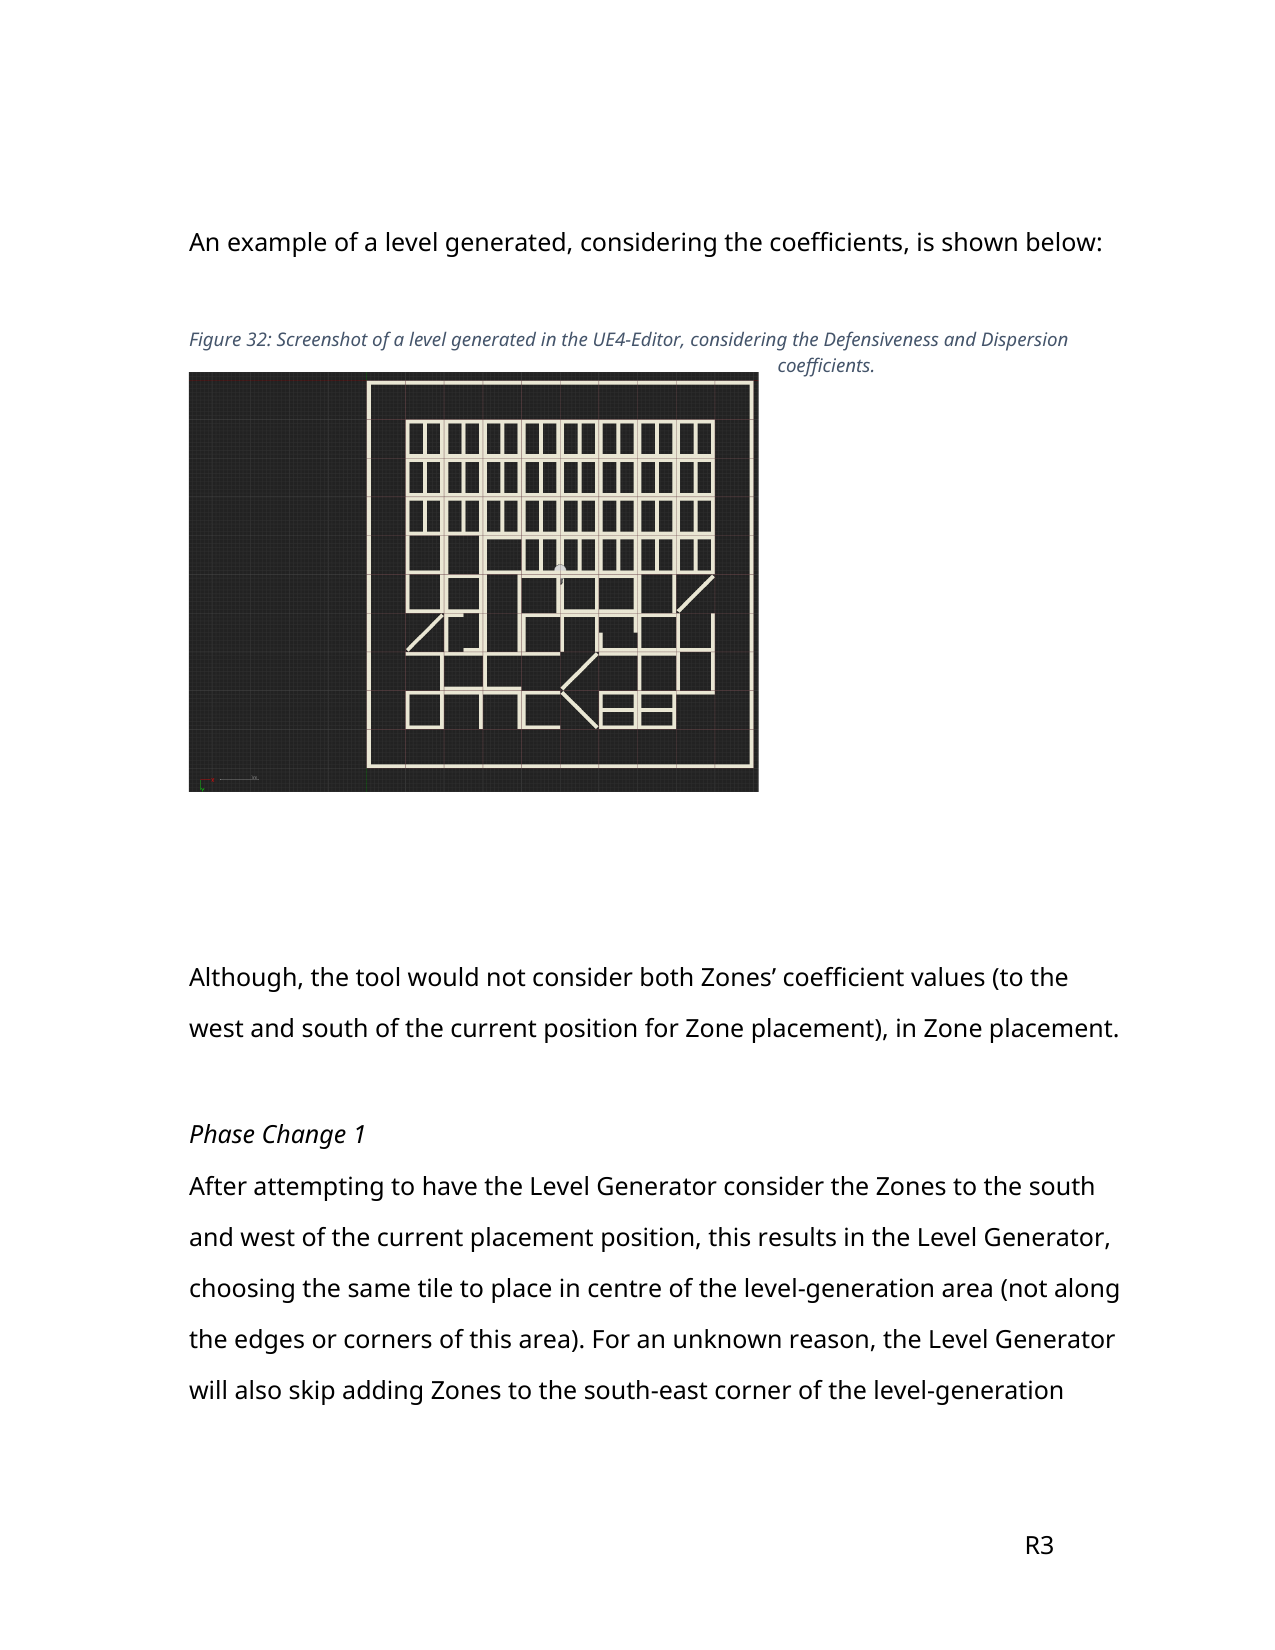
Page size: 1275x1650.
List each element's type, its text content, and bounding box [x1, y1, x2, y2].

text Although, the tool would not consider both Zones’ coefficient values (to the west and south of the current position for Zone placement), in Zone placement. [189, 960, 1127, 1045]
picture [188, 372, 759, 792]
text Figure 32: Screenshot of a level generated in the UE4-Editor, considering the Defensiveness and Dispersion coefficients. [189, 327, 1127, 378]
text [189, 1168, 1127, 1406]
subtitle Phase Change 1 [189, 1117, 1127, 1151]
text An example of a level generated, considering the coefficients, is shown below: [189, 224, 1127, 258]
